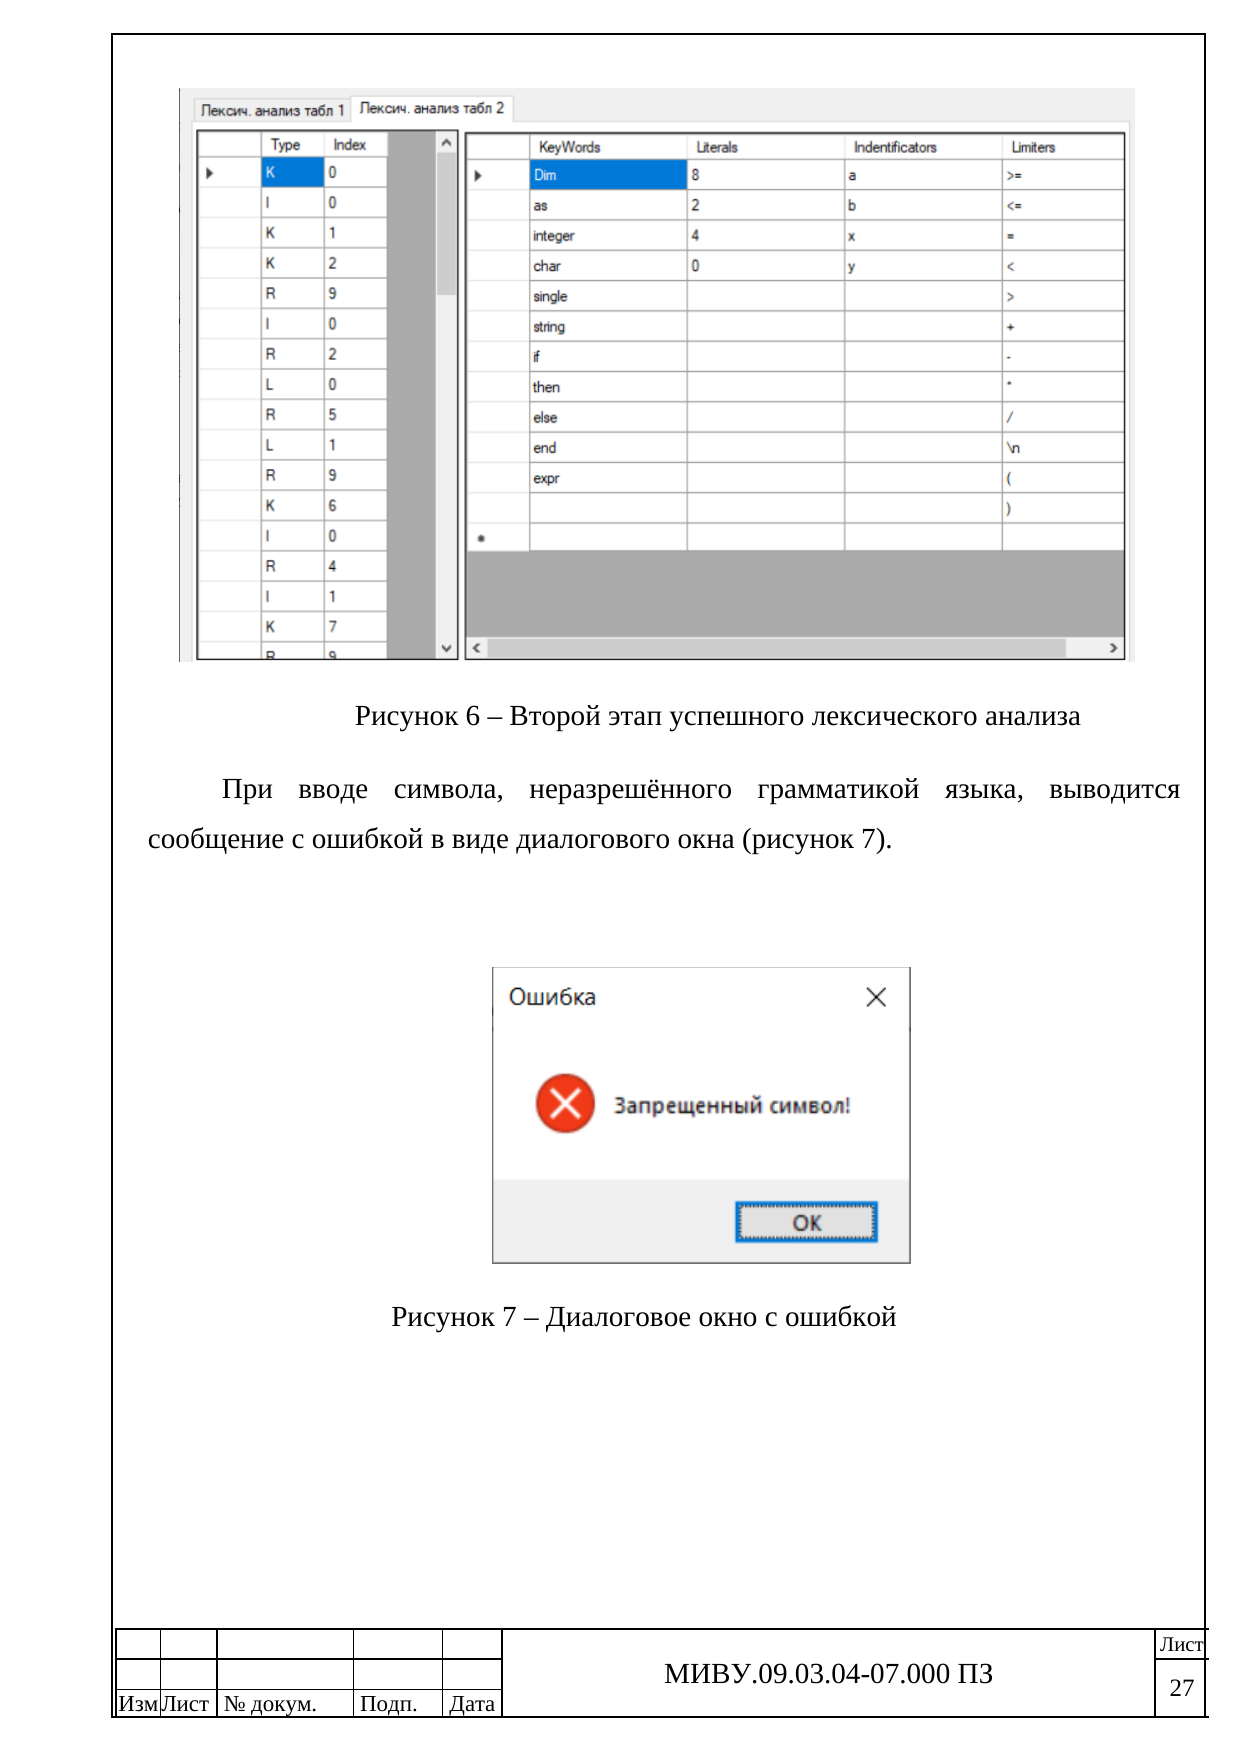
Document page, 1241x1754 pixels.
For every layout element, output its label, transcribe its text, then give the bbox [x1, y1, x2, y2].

picture [492, 967, 911, 1264]
text Рисунок 6 – Второй этап успешного лексического анализа [281, 698, 1181, 731]
picture [179, 88, 1135, 662]
text Рисунок 7 – Диалоговое окно с ошибкой [354, 1299, 1181, 1333]
text При вводе символа, неразрешённого грамматикой языка, выводится сообщение с ошибкой в виде диалогового окна (рисунок 7). [148, 771, 1181, 855]
